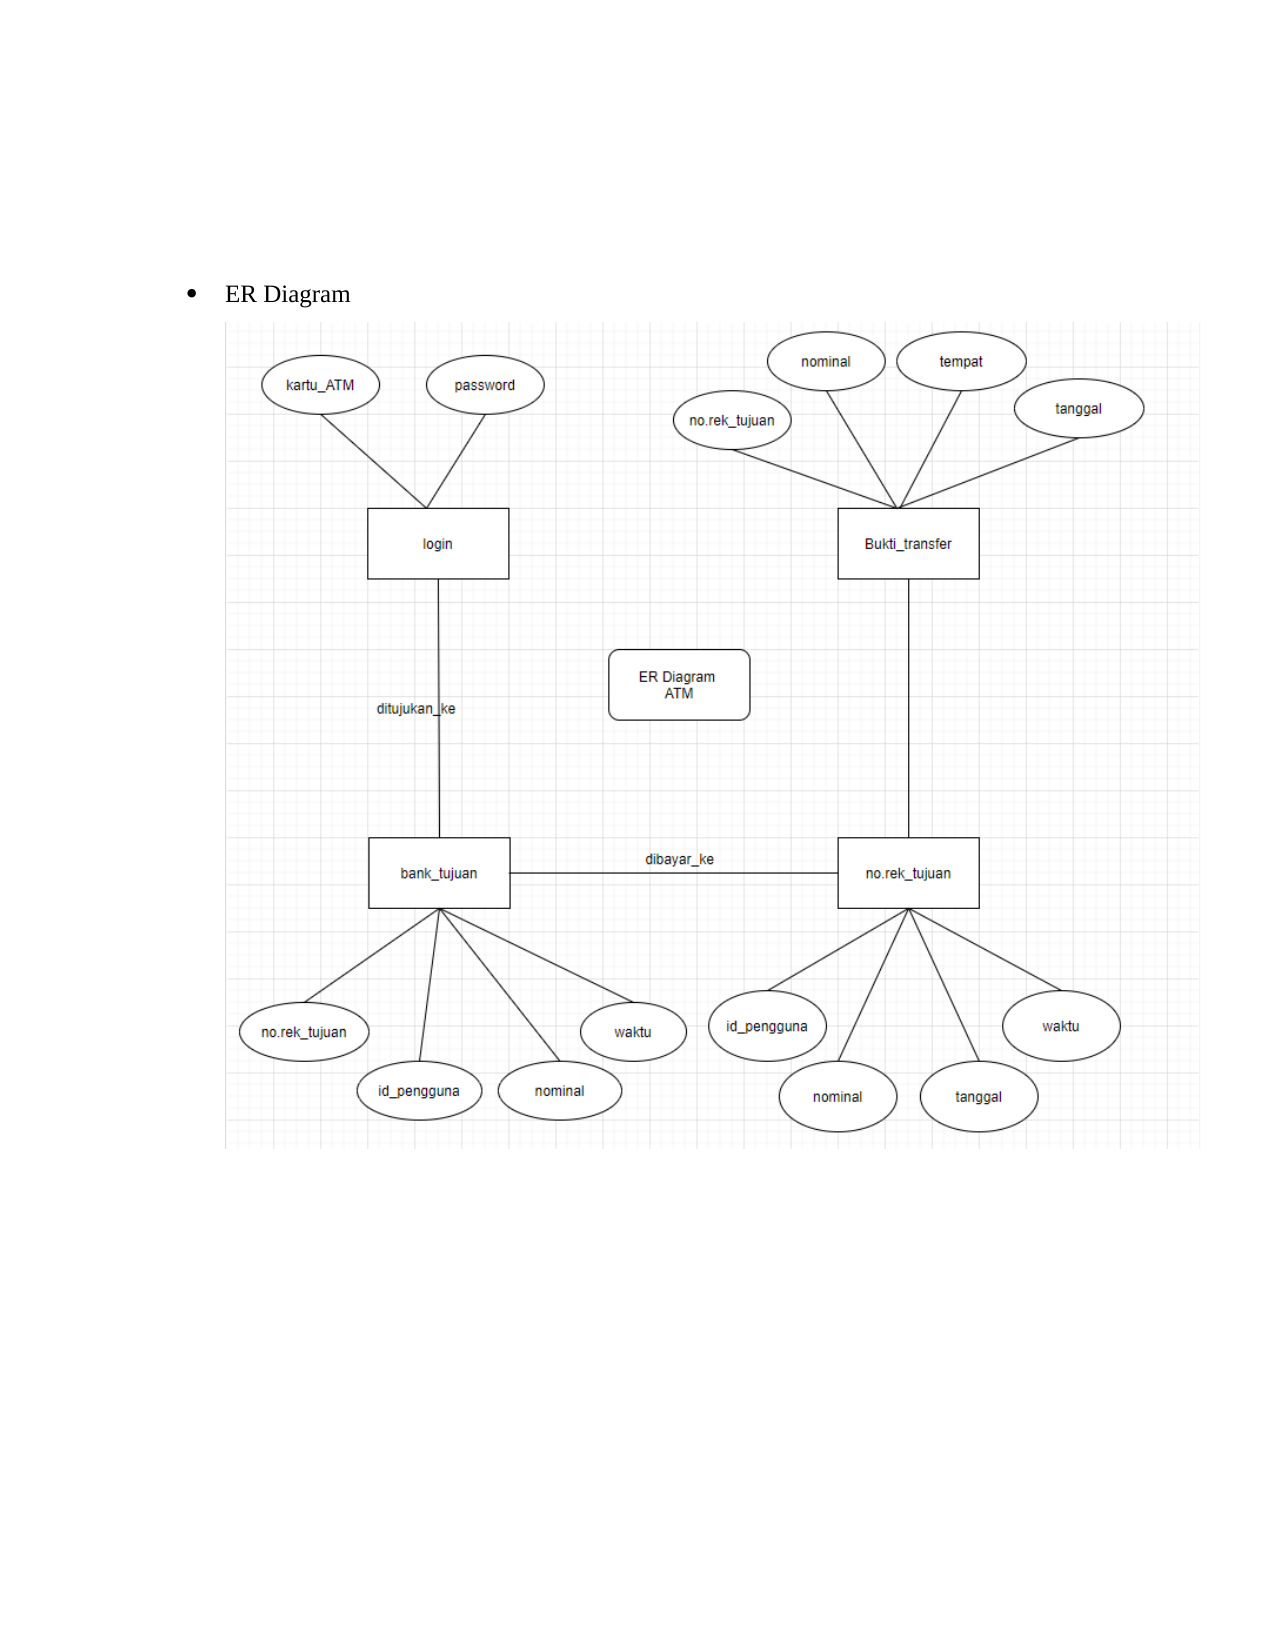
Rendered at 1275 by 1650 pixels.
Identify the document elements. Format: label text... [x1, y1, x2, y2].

list ER Diagram [187, 279, 1125, 308]
picture [225, 322, 1200, 1149]
